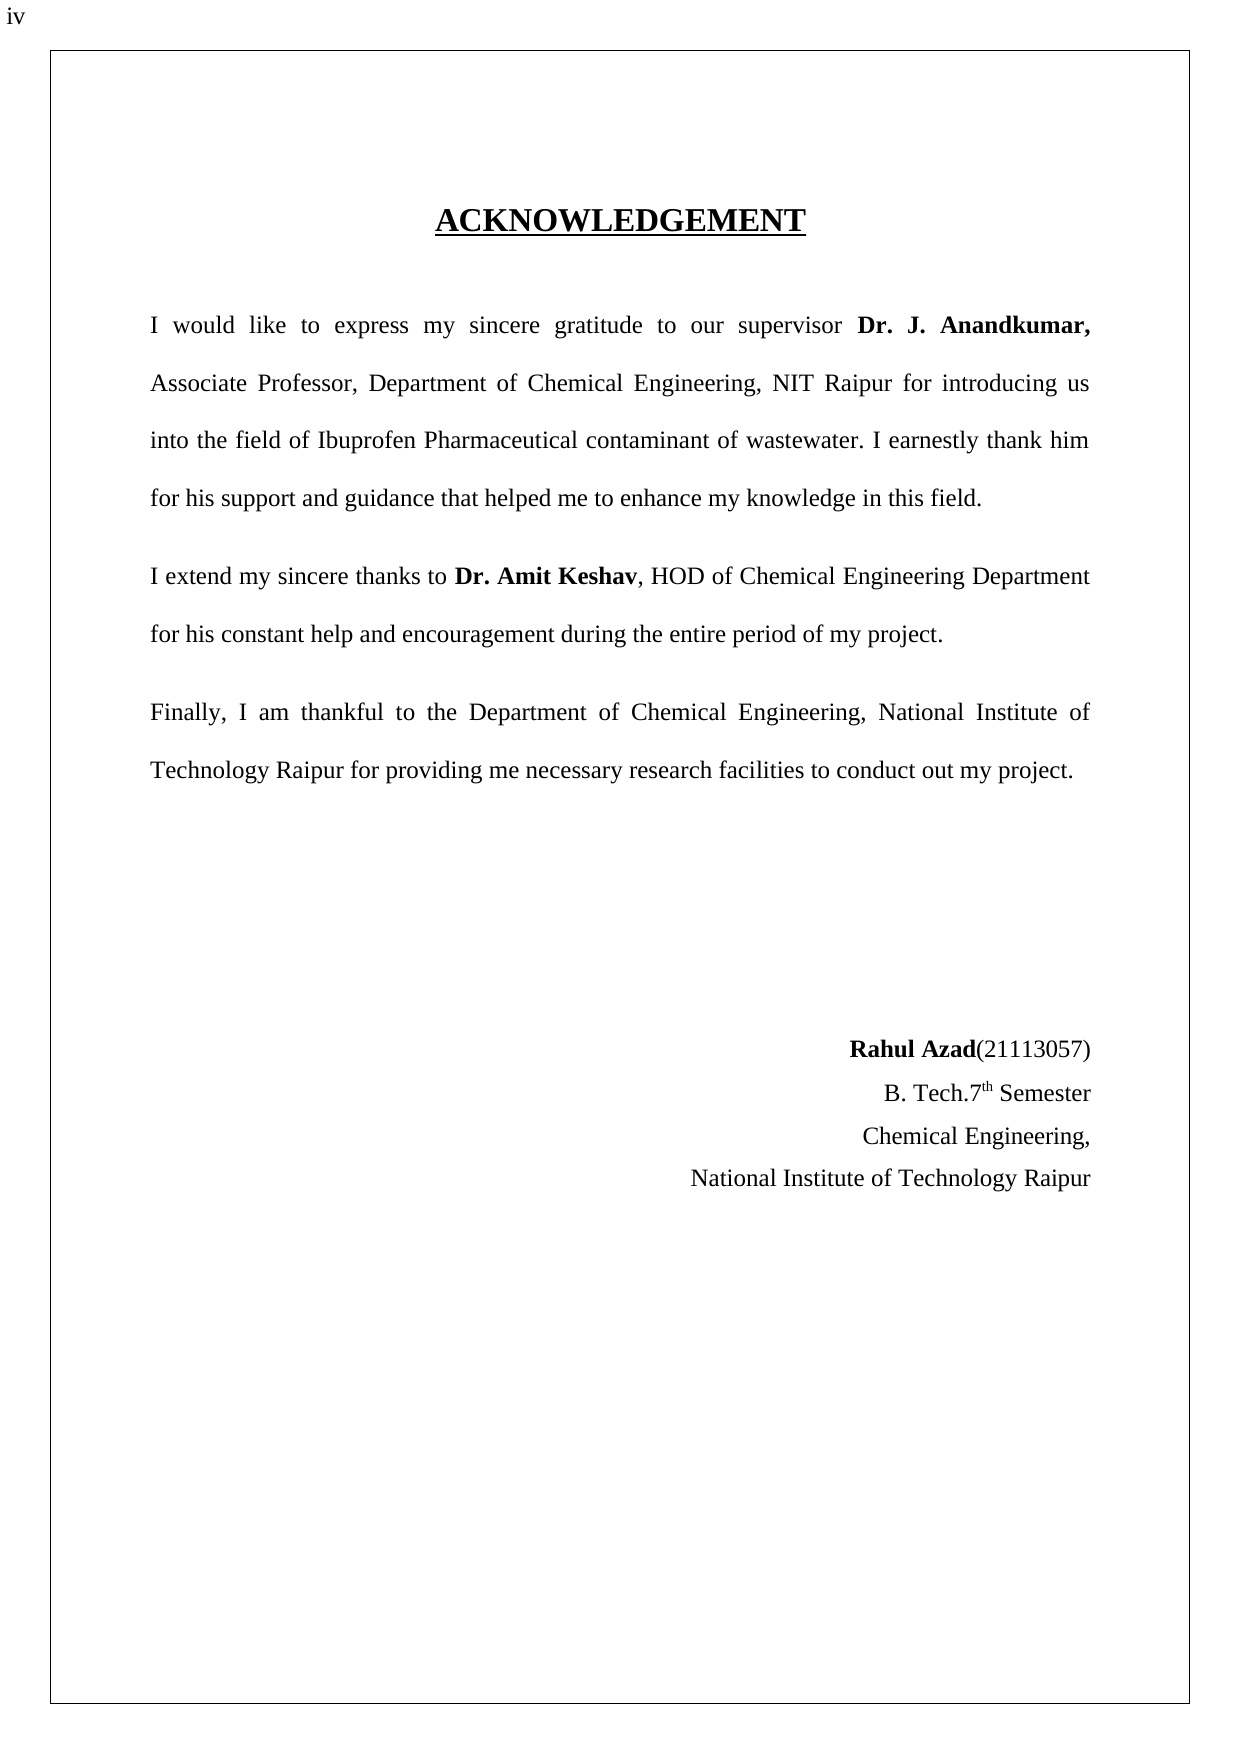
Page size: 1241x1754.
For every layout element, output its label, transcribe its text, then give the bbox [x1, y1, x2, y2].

text ACKNOWLEDGEMENT [124, 201, 1117, 239]
text Finally, I am thankful to the Department of Chemical Engineering, National Institute of Technology Raipur for providing me necessary research facilities to conduct out my project. [150, 697, 1091, 784]
text I would like to express my sincere gratitude to our supervisor Dr. J. Anandkumar, Associate Professor, Department of Chemical Engineering, NIT Raipur for introducing us into the field of Ibuprofen Pharmaceutical contaminant of wastewater. I earnestly thank him for his support and guidance that helped me to enhance my knowledge in this field. [150, 310, 1091, 512]
text National Institute of Technology Raipur [123, 1164, 1091, 1192]
text I extend my sincere thanks to Dr. Amit Keshav, HOD of Chemical Engineering Department for his constant help and encouragement during the entire period of my project. [150, 561, 1090, 648]
text B. Tech.7th Semester Chemical Engineering, [860, 1078, 1091, 1150]
text Rahul Azad(21113057) [123, 1034, 1091, 1063]
